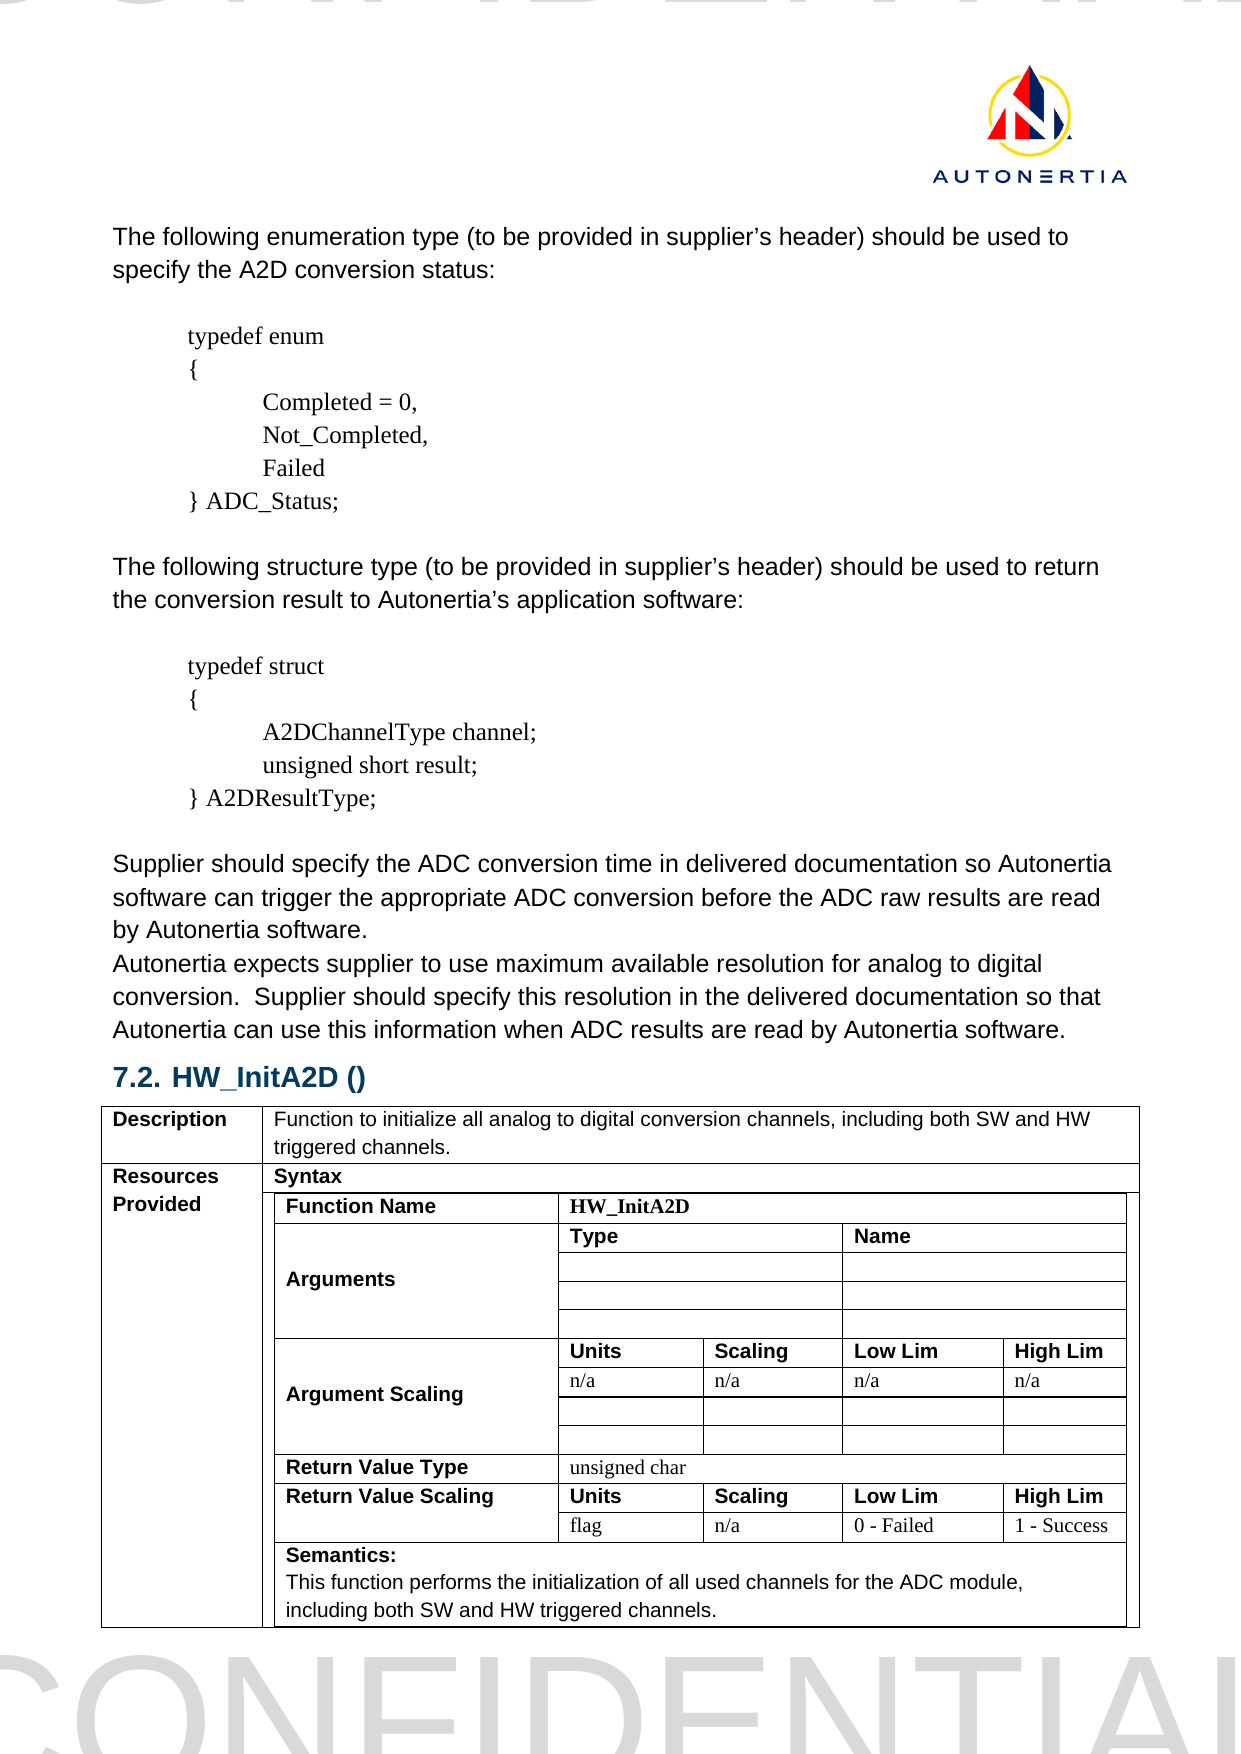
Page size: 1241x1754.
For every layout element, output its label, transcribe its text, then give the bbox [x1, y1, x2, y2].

table_cell [275, 1543, 1126, 1626]
text { [187, 354, 1128, 383]
table_cell [559, 1368, 703, 1396]
text typedef enum [187, 321, 1128, 350]
table_cell [559, 1426, 703, 1454]
table_cell [843, 1368, 1003, 1396]
table_cell [843, 1310, 1126, 1338]
table_cell [559, 1224, 842, 1252]
text } A2DResultType; [187, 783, 1128, 812]
picture [928, 59, 1128, 185]
text The following enumeration type (to be provided in supplier’s header) should be used to specify the A2D conversion status: [112, 222, 1128, 284]
table_cell [559, 1484, 703, 1512]
text Completed = 0, [262, 387, 1128, 416]
table_cell [1004, 1513, 1126, 1542]
table_cell [559, 1339, 703, 1367]
table_cell [1004, 1484, 1126, 1512]
table_cell [843, 1484, 1003, 1512]
table_cell [275, 1339, 558, 1454]
text Supplier should specify the ADC conversion time in delivered documentation so Autonertia [112, 849, 1128, 878]
table_cell [843, 1224, 1126, 1252]
table_cell Syntax [263, 1164, 1139, 1192]
table_cell [1004, 1426, 1126, 1454]
text unsigned short result; [262, 750, 1128, 779]
table_cell [559, 1253, 842, 1281]
text } ADC_Status; [187, 486, 1128, 515]
table_cell [275, 1484, 558, 1542]
table_cell [704, 1368, 842, 1396]
table_cell [704, 1484, 842, 1512]
table_cell [843, 1282, 1126, 1309]
table_cell [704, 1513, 842, 1542]
table_cell [704, 1339, 842, 1367]
text software can trigger the appropriate ADC conversion before the ADC raw results are read by Autonertia software. [112, 882, 1128, 944]
subtitle HW_InitA2D () [112, 1060, 1128, 1094]
table_cell [1004, 1398, 1126, 1425]
table_cell [843, 1513, 1003, 1542]
table_cell Resources Provided [102, 1164, 262, 1627]
table_cell [559, 1398, 703, 1425]
table_cell [704, 1398, 842, 1425]
text Autonertia expects supplier to use maximum available resolution for analog to digital conversion. Supplier should specify this resolution in the delivered documentation so that Autonertia can use this information when ADC results are read by Autonertia software. [112, 948, 1128, 1043]
table_cell [704, 1426, 842, 1454]
table_cell [275, 1224, 558, 1338]
table_cell [559, 1282, 842, 1309]
table_cell [843, 1398, 1003, 1425]
table_cell [559, 1194, 1126, 1223]
table_header Function to initialize all analog to digital conversion channels, including both SW and HW triggered channels. [263, 1107, 1139, 1163]
table_cell [843, 1339, 1003, 1367]
table_cell [559, 1513, 703, 1542]
table_cell [559, 1310, 842, 1338]
text { [187, 684, 1128, 713]
text typedef struct [187, 651, 1128, 680]
text Failed [262, 453, 1128, 482]
table_cell [275, 1194, 558, 1223]
table_header Description [102, 1107, 262, 1163]
table_cell [559, 1455, 1126, 1483]
table_cell [1127, 1193, 1139, 1627]
text A2DChannelType channel; [262, 717, 1128, 746]
text The following structure type (to be provided in supplier’s header) should be used to return the conversion result to Autonertia’s application software: [112, 552, 1128, 614]
table_cell [275, 1455, 558, 1483]
table_cell [1004, 1339, 1126, 1367]
table_cell [1004, 1368, 1126, 1396]
table_cell [843, 1253, 1126, 1281]
table_cell [843, 1426, 1003, 1454]
table_cell [263, 1193, 274, 1627]
text Not_Completed, [262, 420, 1128, 449]
